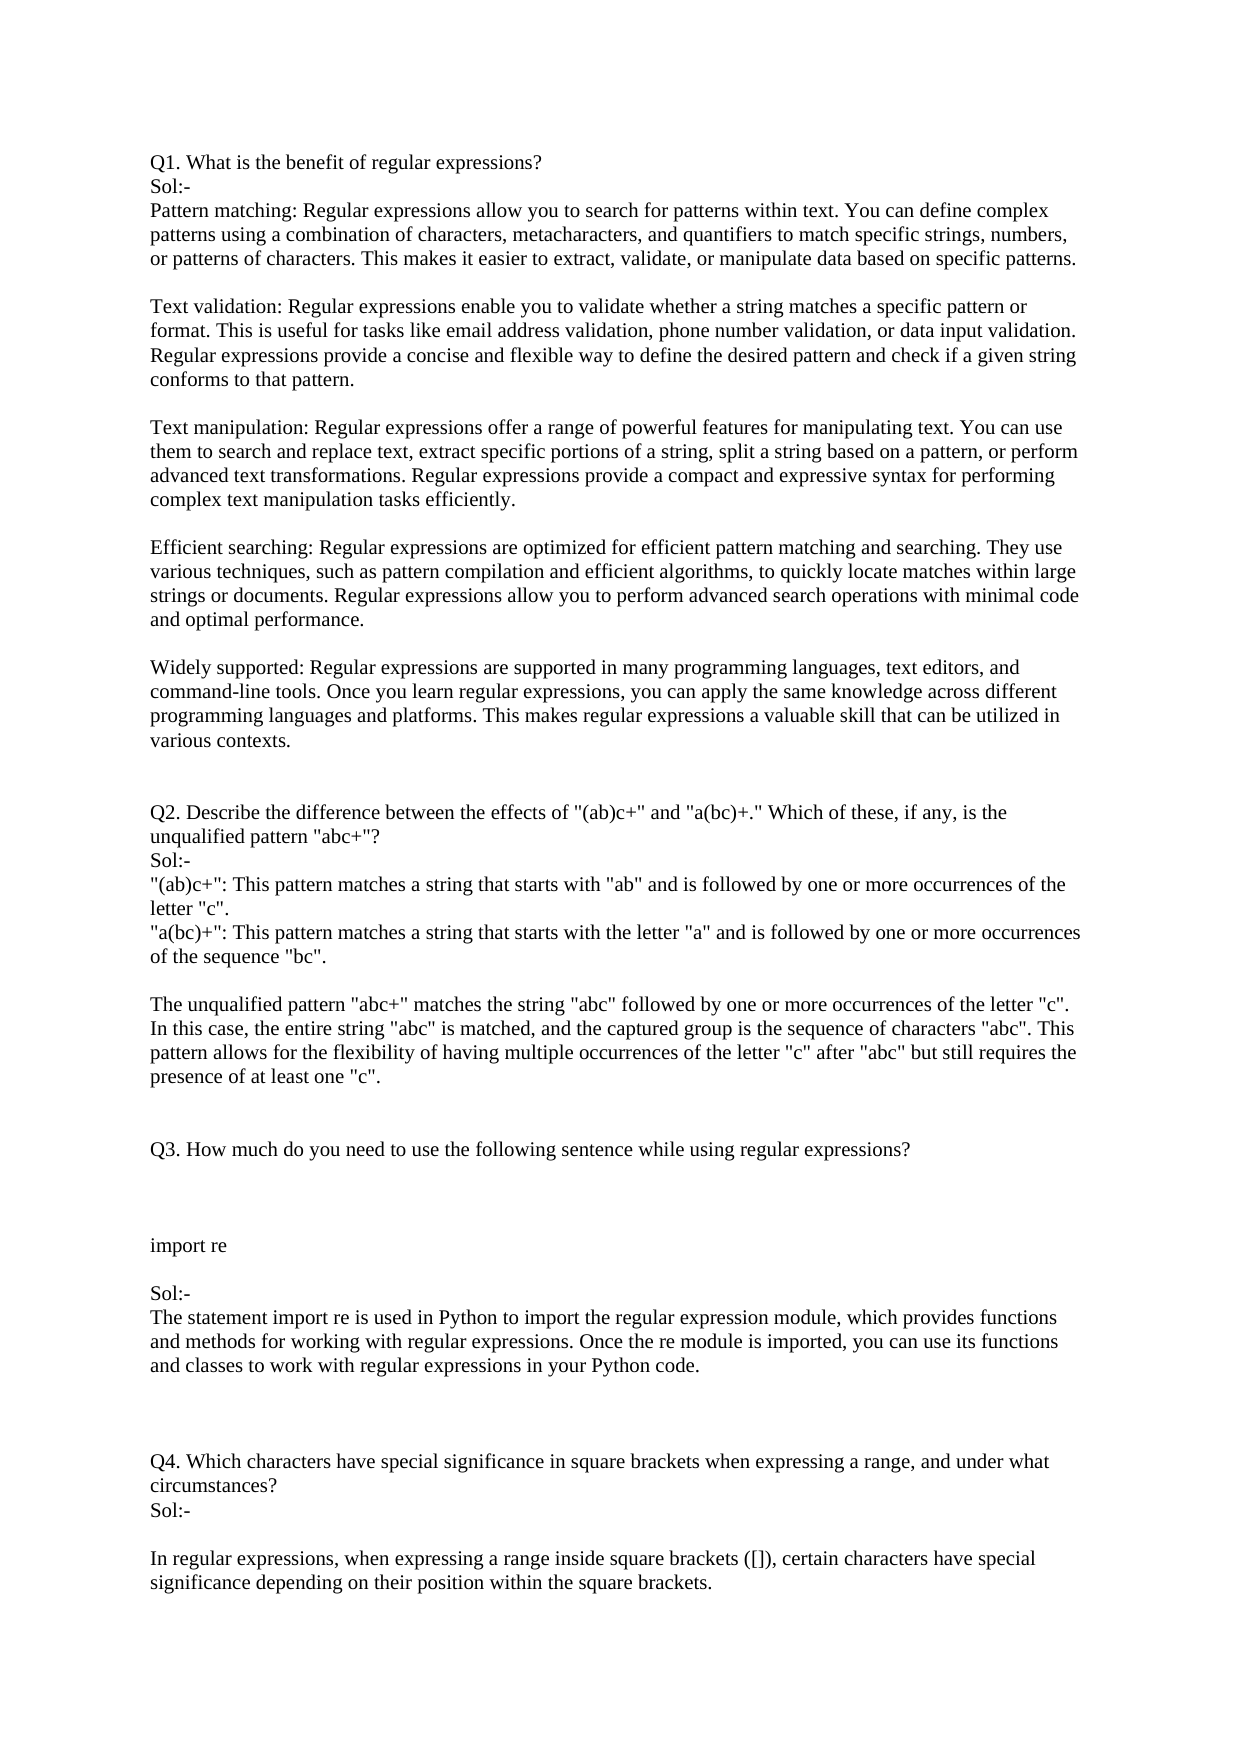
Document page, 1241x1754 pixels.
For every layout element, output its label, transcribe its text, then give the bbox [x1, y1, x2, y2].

text Q3. How much do you need to use the following sentence while using regular expressions? [150, 1137, 1090, 1161]
text "a(bc)+": This pattern matches a string that starts with the letter "a" and is followed by one or more occurrences of the sequence "bc". [150, 920, 1090, 968]
text In regular expressions, when expressing a range inside square brackets ([]), certain characters have special significance depending on their position within the square brackets. [150, 1546, 1090, 1594]
text The statement import re is used in Python to import the regular expression module, which provides functions and methods for working with regular expressions. Once the re module is imported, you can use its functions and classes to work with regular expressions in your Python code. [150, 1305, 1090, 1377]
text Q4. Which characters have special significance in square brackets when expressing a range, and under what circumstances? [150, 1449, 1090, 1497]
text Sol:- [150, 1281, 1090, 1305]
text Q2. Describe the difference between the effects of "(ab)c+" and "a(bc)+." Which of these, if any, is the unqualified pattern "abc+"? [150, 800, 1090, 848]
text The unqualified pattern "abc+" matches the string "abc" followed by one or more occurrences of the letter "c". In this case, the entire string "abc" is matched, and the captured group is the sequence of characters "abc". This pattern allows for the flexibility of having multiple occurrences of the letter "c" after "abc" but still requires the presence of at least one "c". [150, 992, 1090, 1088]
text Q1. What is the benefit of regular expressions? [150, 150, 1090, 174]
text Widely supported: Regular expressions are supported in many programming languages, text editors, and command-line tools. Once you learn regular expressions, you can apply the same knowledge across different programming languages and platforms. This makes regular expressions a valuable skill that can be utilized in various contexts. [150, 655, 1090, 752]
text Text validation: Regular expressions enable you to validate whether a string matches a specific pattern or format. This is useful for tasks like email address validation, phone number validation, or data input validation. Regular expressions provide a concise and flexible way to define the desired pattern and check if a given string conforms to that pattern. [150, 294, 1090, 391]
text "(ab)c+": This pattern matches a string that starts with "ab" and is followed by one or more occurrences of the letter "c". [150, 872, 1090, 920]
text Sol:- [150, 174, 1090, 198]
text Text manipulation: Regular expressions offer a range of powerful features for manipulating text. You can use them to search and replace text, extract specific portions of a string, split a string based on a pattern, or perform advanced text transformations. Regular expressions provide a compact and expressive syntax for performing complex text manipulation tasks efficiently. [150, 415, 1090, 511]
text Pattern matching: Regular expressions allow you to search for patterns within text. You can define complex patterns using a combination of characters, metacharacters, and quantifiers to match specific strings, numbers, or patterns of characters. This makes it easier to extract, validate, or manipulate data based on specific patterns. [150, 198, 1090, 270]
text import re [150, 1233, 1090, 1257]
text Efficient searching: Regular expressions are optimized for efficient pattern matching and searching. They use various techniques, such as pattern compilation and efficient algorithms, to quickly locate matches within large strings or documents. Regular expressions allow you to perform advanced search operations with minimal code and optimal performance. [150, 535, 1090, 631]
text Sol:- [150, 1497, 1090, 1522]
text Sol:- [150, 848, 1090, 872]
